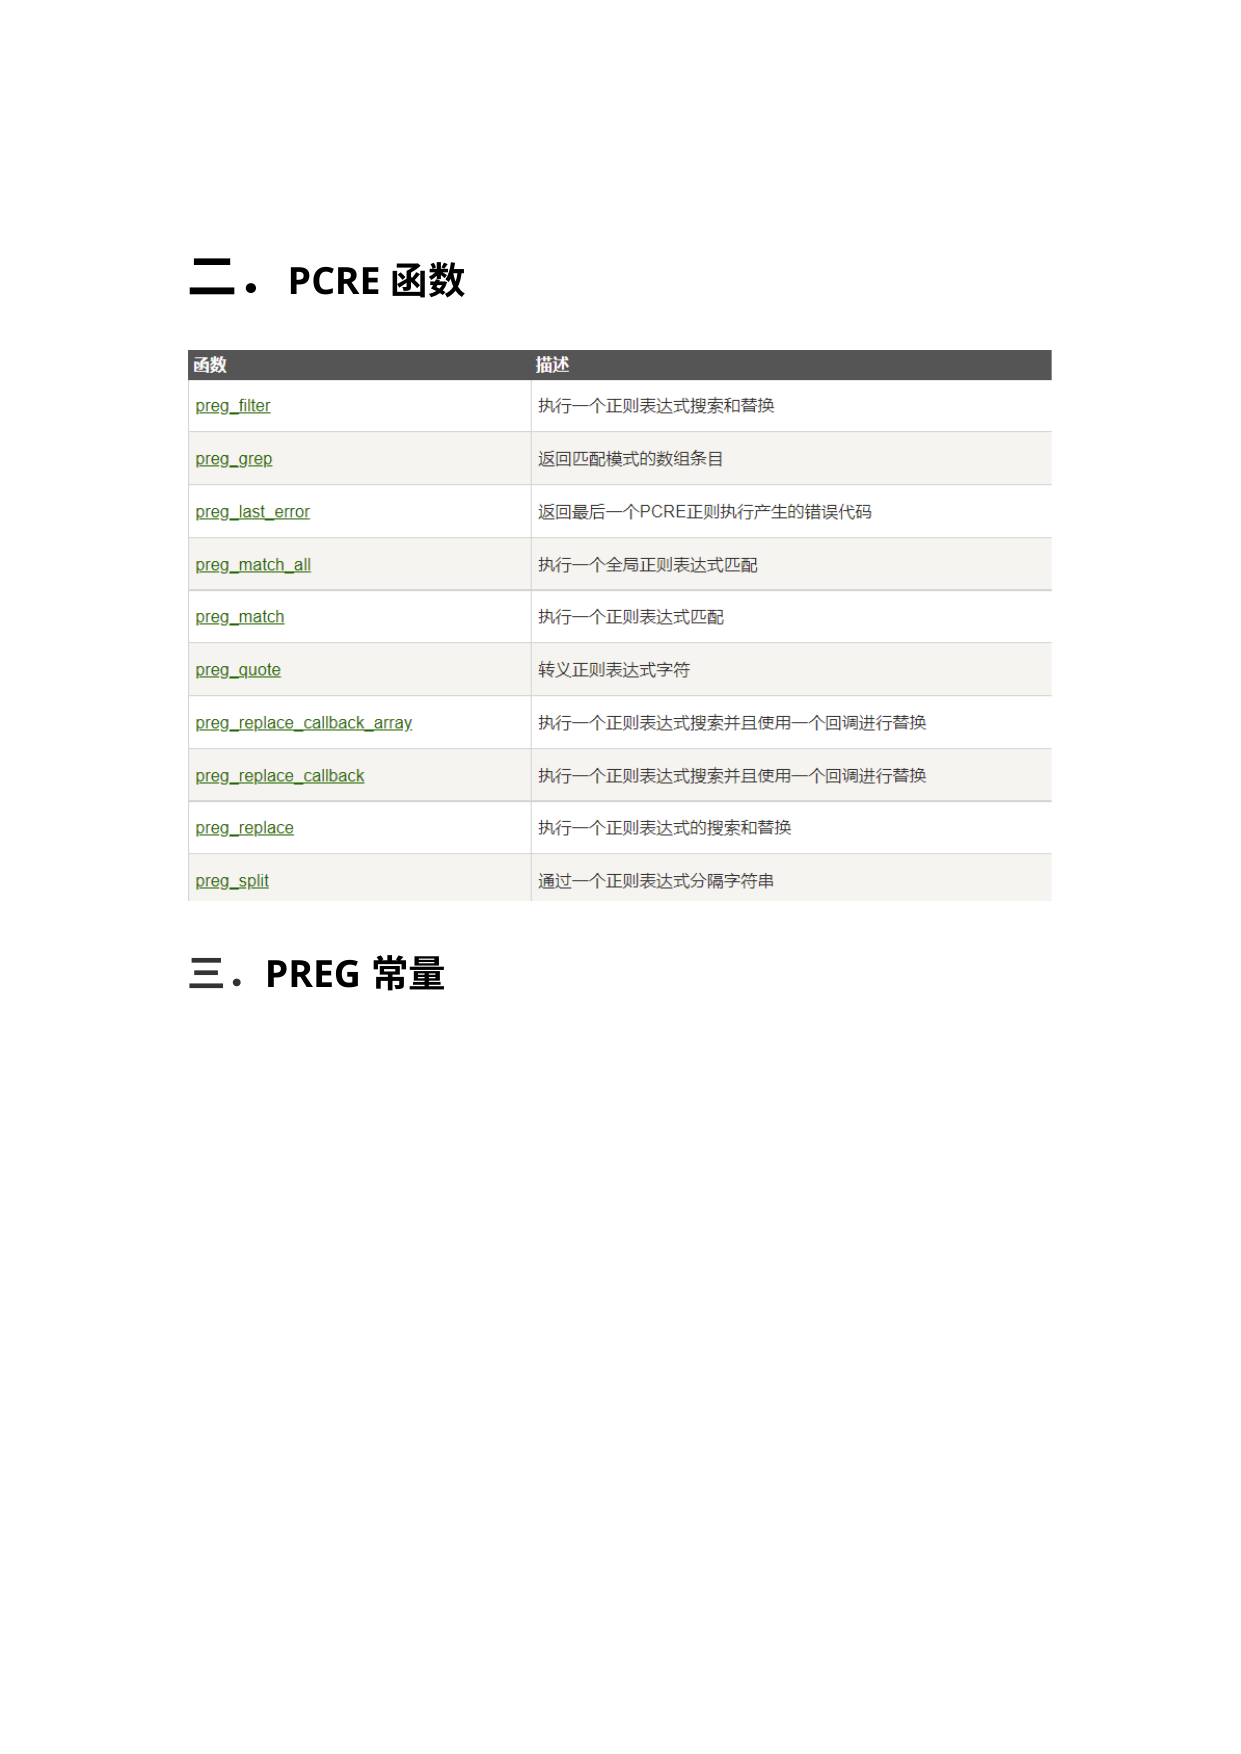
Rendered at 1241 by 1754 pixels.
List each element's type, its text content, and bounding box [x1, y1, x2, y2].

subtitle 二．PCRE 函数 [187, 224, 1053, 321]
picture [187, 350, 1052, 901]
subtitle 三．PREG 常量 [187, 938, 1053, 1003]
